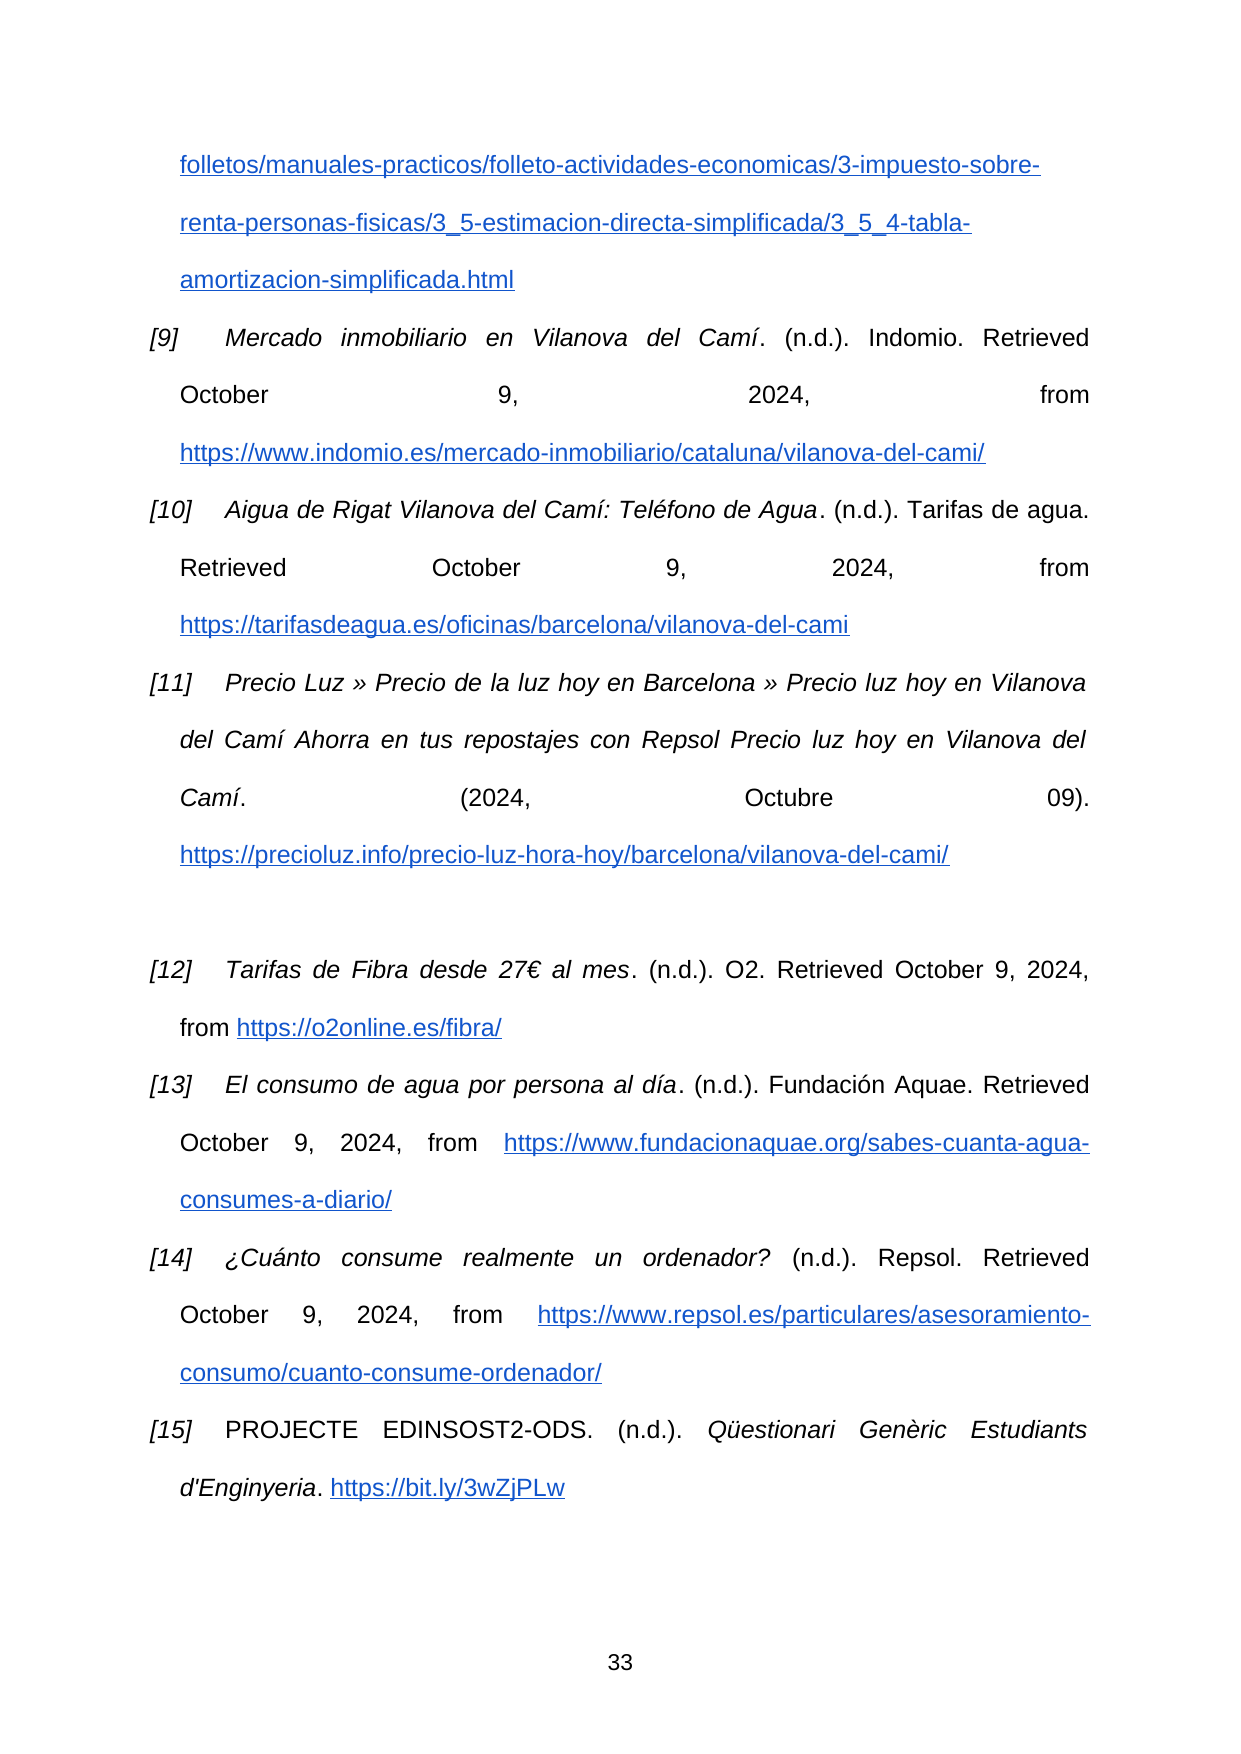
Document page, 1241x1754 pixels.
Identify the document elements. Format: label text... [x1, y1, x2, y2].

text [9] Mercado inmobiliario en Vilanova del Camí. (n.d.). Indomio. Retrieved October 9, 2024, from https://www.indomio.es/mercado-inmobiliario/cataluna/vilanova-del-cami/ [150, 322, 1090, 466]
text [13] El consumo de agua por persona al día. (n.d.). Fundación Aquae. Retrieved October 9, 2024, from https://www.fundacionaquae.org/sabes-cuanta-agua-consumes-a-diario/ [150, 1070, 1090, 1214]
text [12] Tarifas de Fibra desde 27€ al mes. (n.d.). O2. Retrieved October 9, 2024, from https://o2online.es/fibra/ [150, 955, 1090, 1041]
text [15] PROJECTE EDINSOST2-ODS. (n.d.). Qüestionari Genèric Estudiants d'Enginyeria. https://bit.ly/3wZjPLw [150, 1415, 1090, 1501]
text [14] ¿Cuánto consume realmente un ordenador? (n.d.). Repsol. Retrieved October 9, 2024, from https://www.repsol.es/particulares/asesoramiento-consumo/cuanto-consume-ordenador/ [150, 1242, 1090, 1386]
text [10] Aigua de Rigat Vilanova del Camí: Teléfono de Agua. (n.d.). Tarifas de agua. Retrieved October 9, 2024, from https://tarifasdeagua.es/oficinas/barcelona/vilanova-del-cami [150, 495, 1090, 639]
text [150, 150, 1090, 294]
text [11] Precio Luz » Precio de la luz hoy en Barcelona » Precio luz hoy en Vilanova del Camí Ahorra en tus repostajes con Repsol Precio luz hoy en Vilanova del Camí. (2024, Octubre 09). https://precioluz.info/precio-luz-hora-hoy/barcelona/vilanova-del-cami/ [150, 667, 1090, 869]
